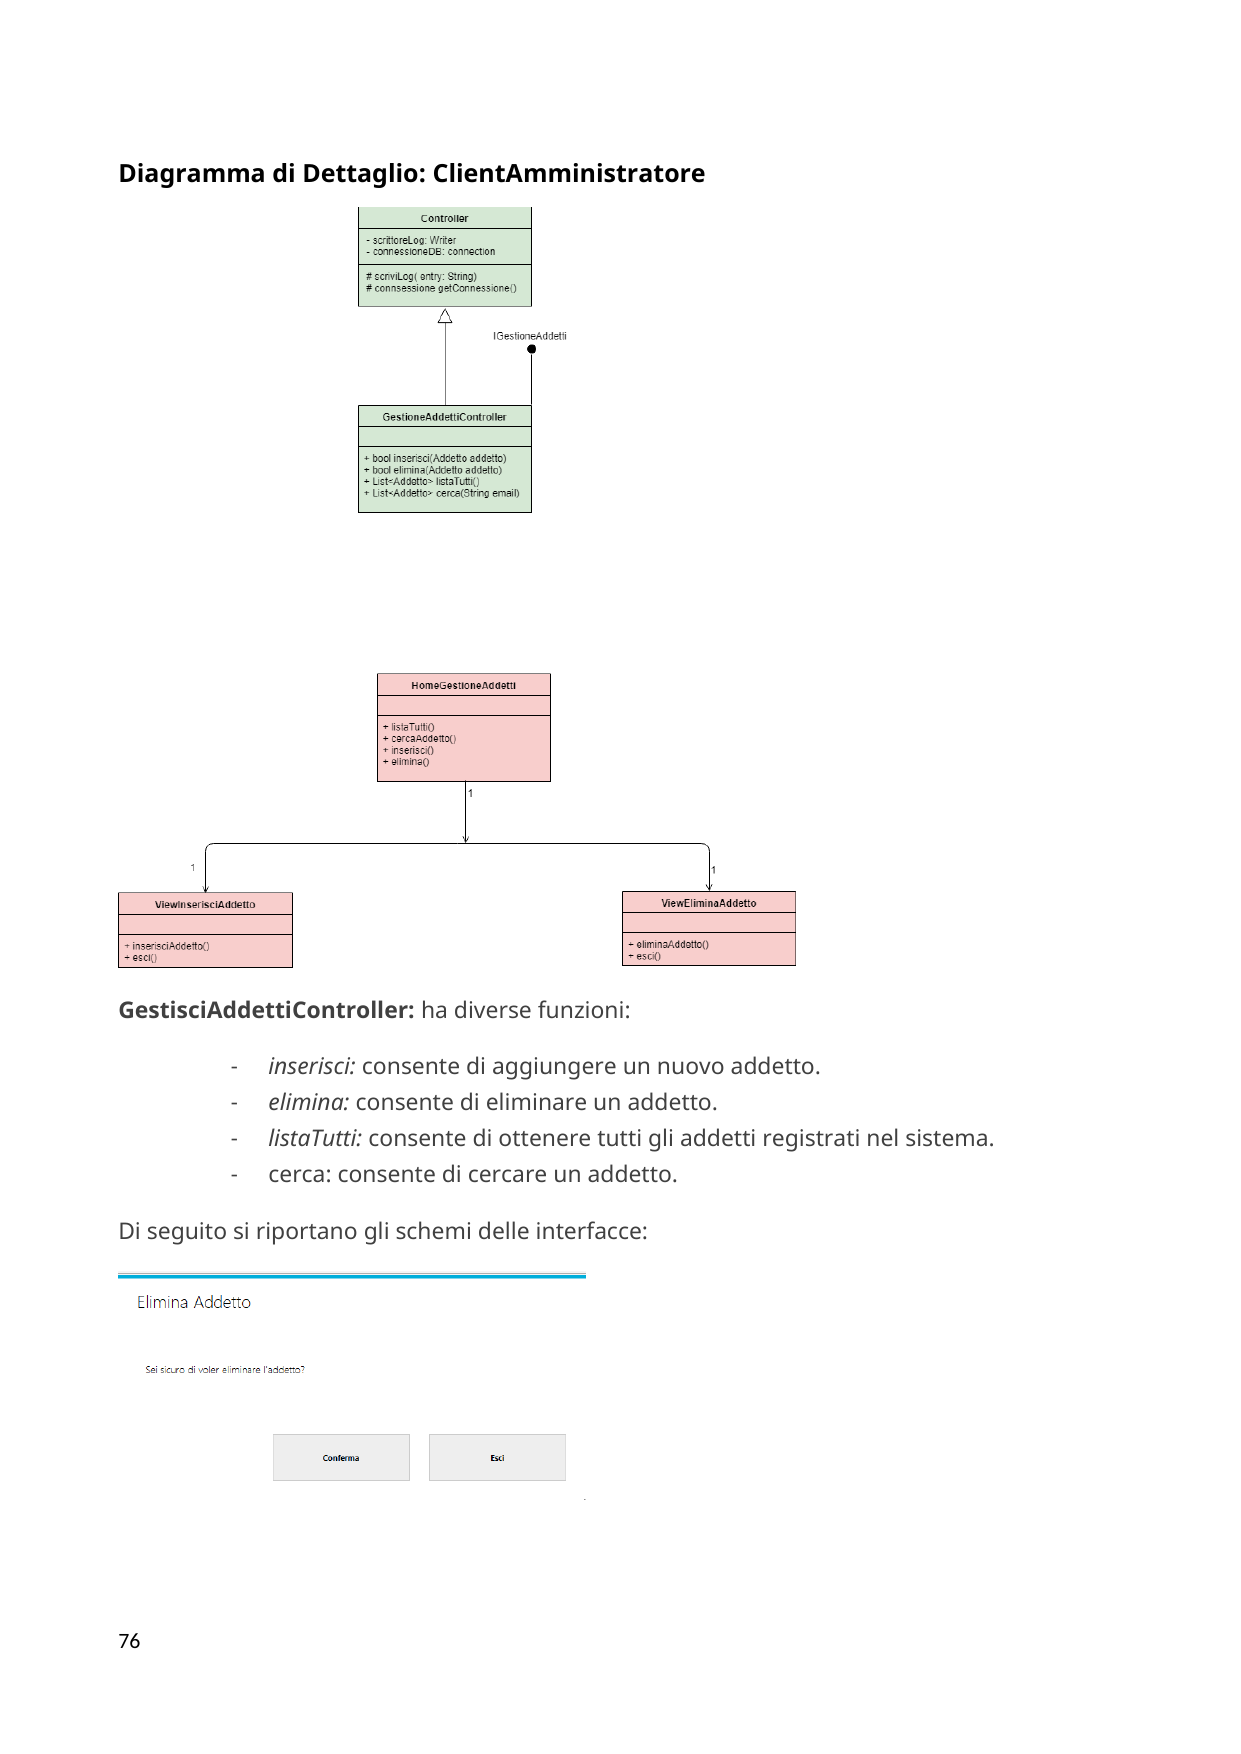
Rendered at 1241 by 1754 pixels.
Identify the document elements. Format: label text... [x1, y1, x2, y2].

text GestisciAddettiController: ha diverse funzioni: [118, 993, 1122, 1025]
subtitle Diagramma di Dettaglio: ClientAmministratore [118, 156, 1122, 190]
picture [118, 207, 796, 969]
list inserisci: consente di aggiungere un nuovo addetto. [231, 1050, 1122, 1082]
list elimina: consente di eliminare un addetto. [231, 1086, 1122, 1117]
list cerca: consente di cercare un addetto. [231, 1158, 1122, 1189]
list listaTutti: consente di ottenere tutti gli addetti registrati nel sistema. [231, 1122, 1122, 1153]
text Di seguito si riportano gli schemi delle interfacce: [118, 1215, 1122, 1246]
picture [118, 1279, 586, 1500]
